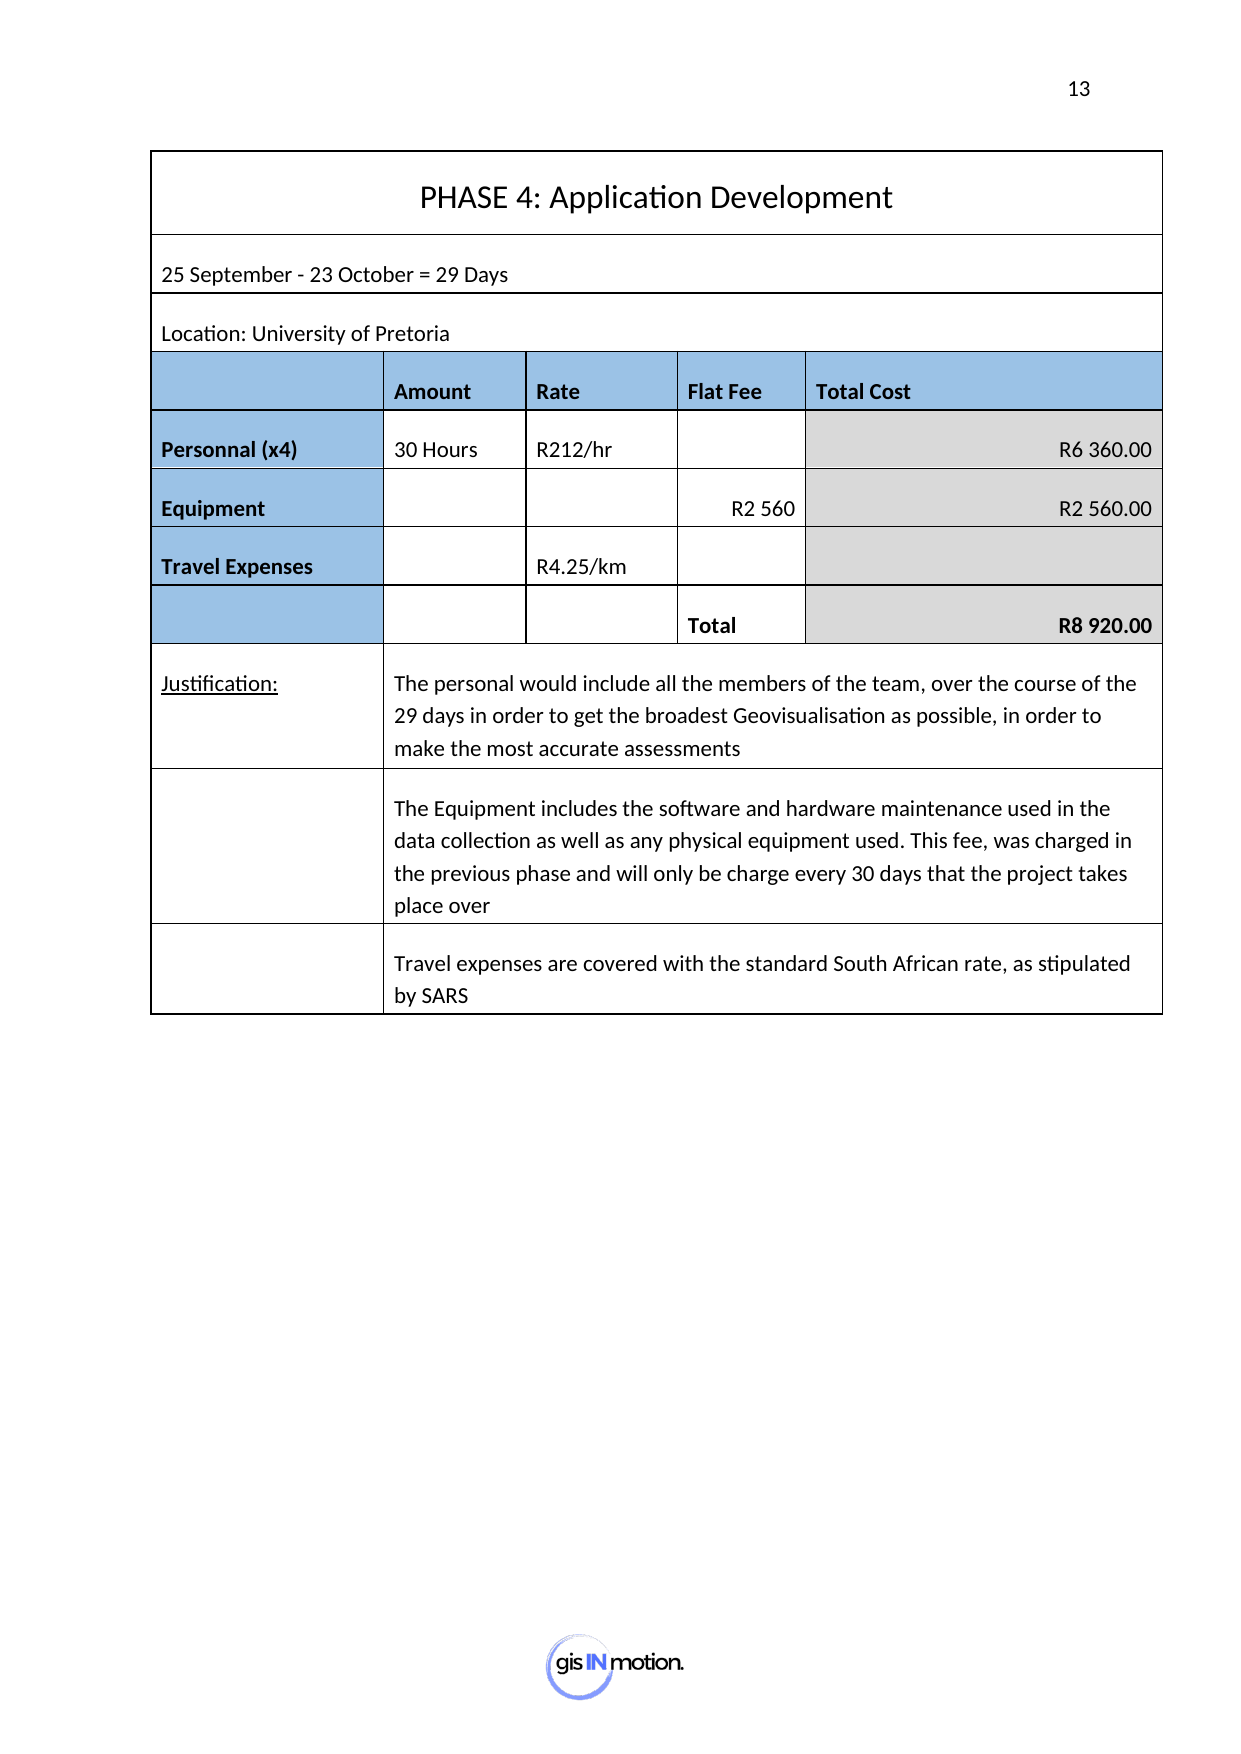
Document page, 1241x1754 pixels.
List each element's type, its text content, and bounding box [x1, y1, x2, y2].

table_cell Justification: [152, 644, 383, 768]
table_cell R2 560.00 [806, 469, 1162, 526]
table_cell [152, 352, 383, 409]
table_cell Total [678, 586, 805, 643]
table_cell Travel Expenses [152, 527, 383, 584]
table_cell [384, 469, 525, 526]
table_cell Travel expenses are covered with the standard South African rate, as stipulated by SARS [384, 924, 1162, 1013]
table_cell Personnal (x4) [152, 411, 383, 467]
table_cell R6 360.00 [806, 411, 1162, 467]
table_cell [152, 769, 383, 923]
table_cell [384, 586, 525, 643]
table_cell The personal would include all the members of the team, over the course of the 29 days in order to get the broadest Geovisualisation as possible, in order to make the most accurate assessments [384, 644, 1162, 768]
table_cell The Equipment includes the software and hardware maintenance used in the data collection as well as any physical equipment used. This fee, was charged in the previous phase and will only be charge every 30 days that the project takes place over [384, 769, 1162, 923]
table_cell R212/hr [527, 411, 677, 467]
table_cell Location: University of Pretoria [152, 294, 1162, 351]
table_header PHASE 4: Application Development [152, 152, 1162, 234]
table_cell [152, 586, 383, 643]
table_cell [806, 527, 1162, 584]
table_cell Equipment [152, 469, 383, 526]
table_cell [678, 411, 805, 467]
table_cell R8 920.00 [806, 586, 1162, 643]
table_cell Total Cost [806, 352, 1162, 409]
table_cell R4.25/km [527, 527, 677, 584]
table_cell Rate [527, 352, 677, 409]
table_cell 25 September - 23 October = 29 Days [152, 235, 1162, 292]
table_cell [384, 527, 525, 584]
table_cell R2 560 [678, 469, 805, 526]
table_cell 30 Hours [384, 411, 525, 467]
picture [536, 1583, 704, 1751]
table_cell [527, 469, 677, 526]
table_cell Amount [384, 352, 525, 409]
table_cell [527, 586, 677, 643]
table_cell [152, 924, 383, 1013]
table_cell Flat Fee [678, 352, 805, 409]
table_cell [678, 527, 805, 584]
